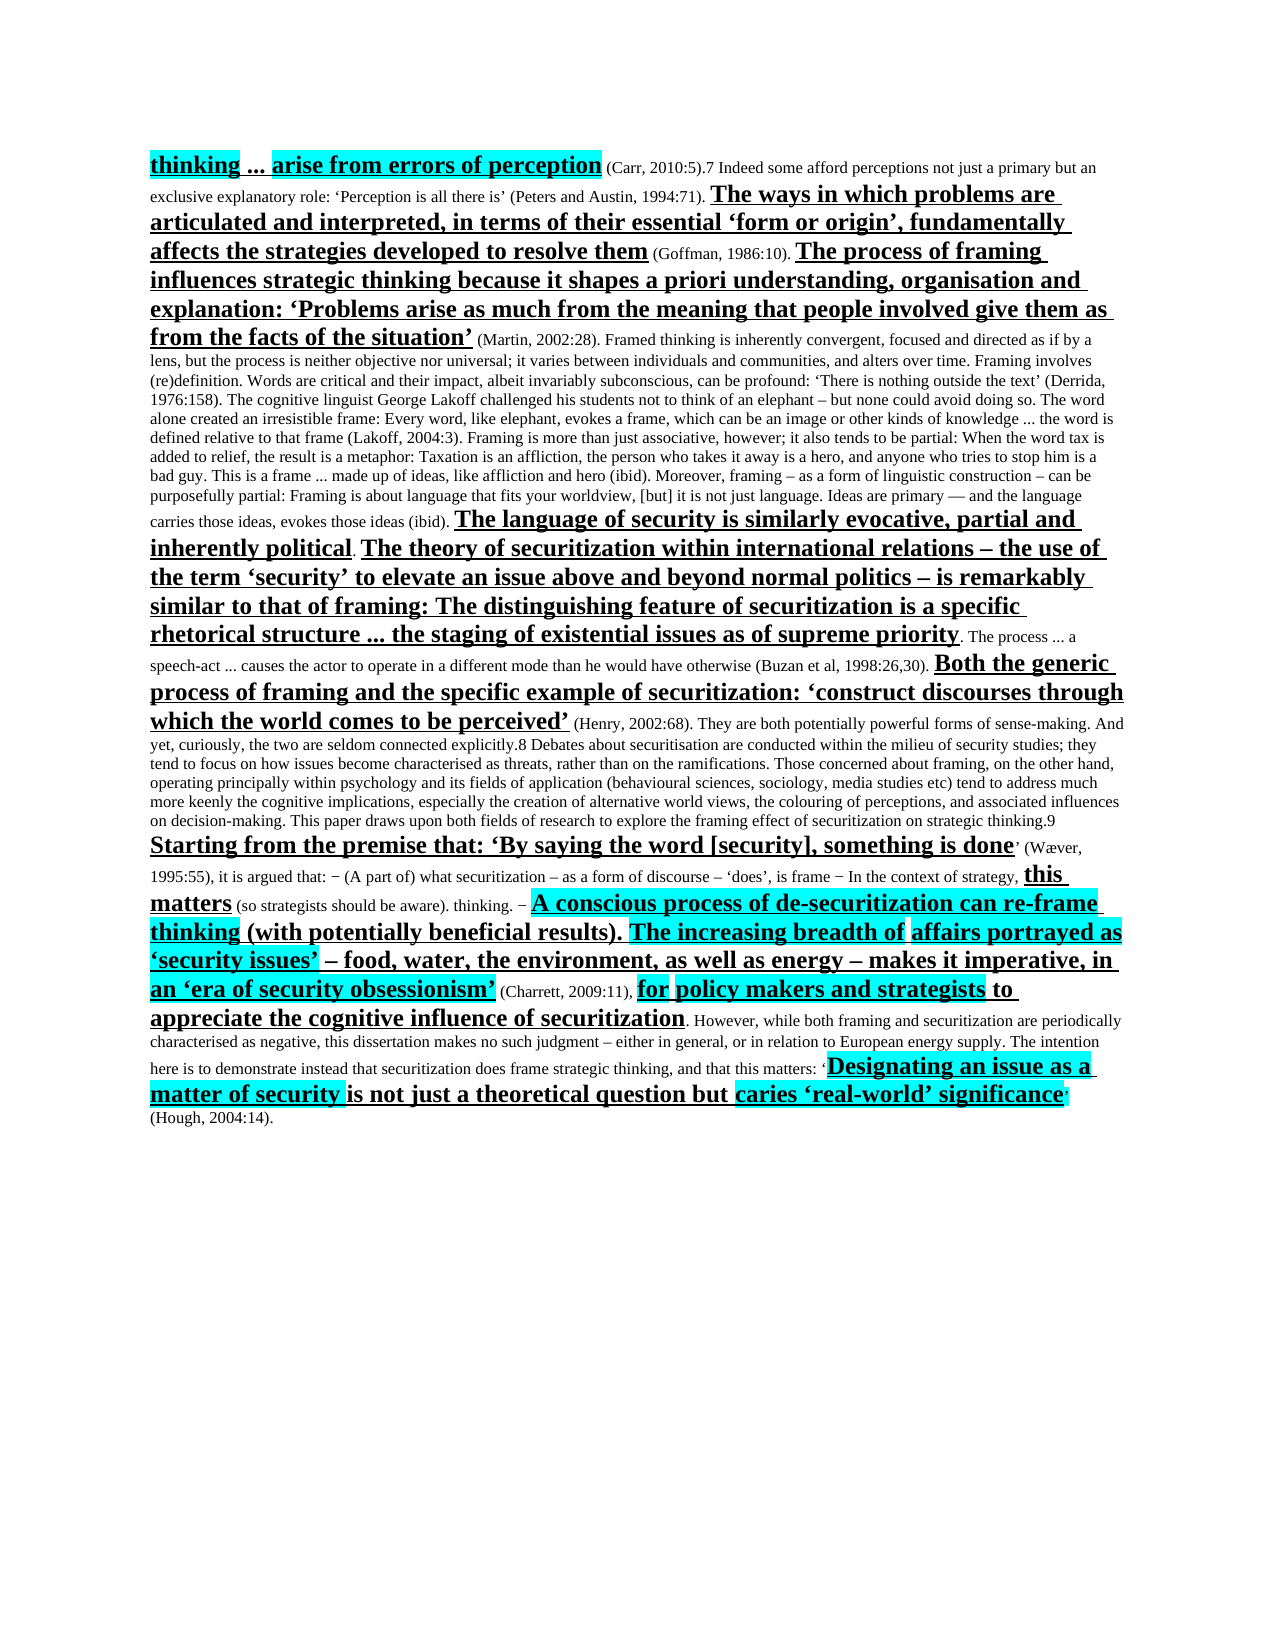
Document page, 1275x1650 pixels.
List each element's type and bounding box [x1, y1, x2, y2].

text [150, 150, 1125, 1127]
